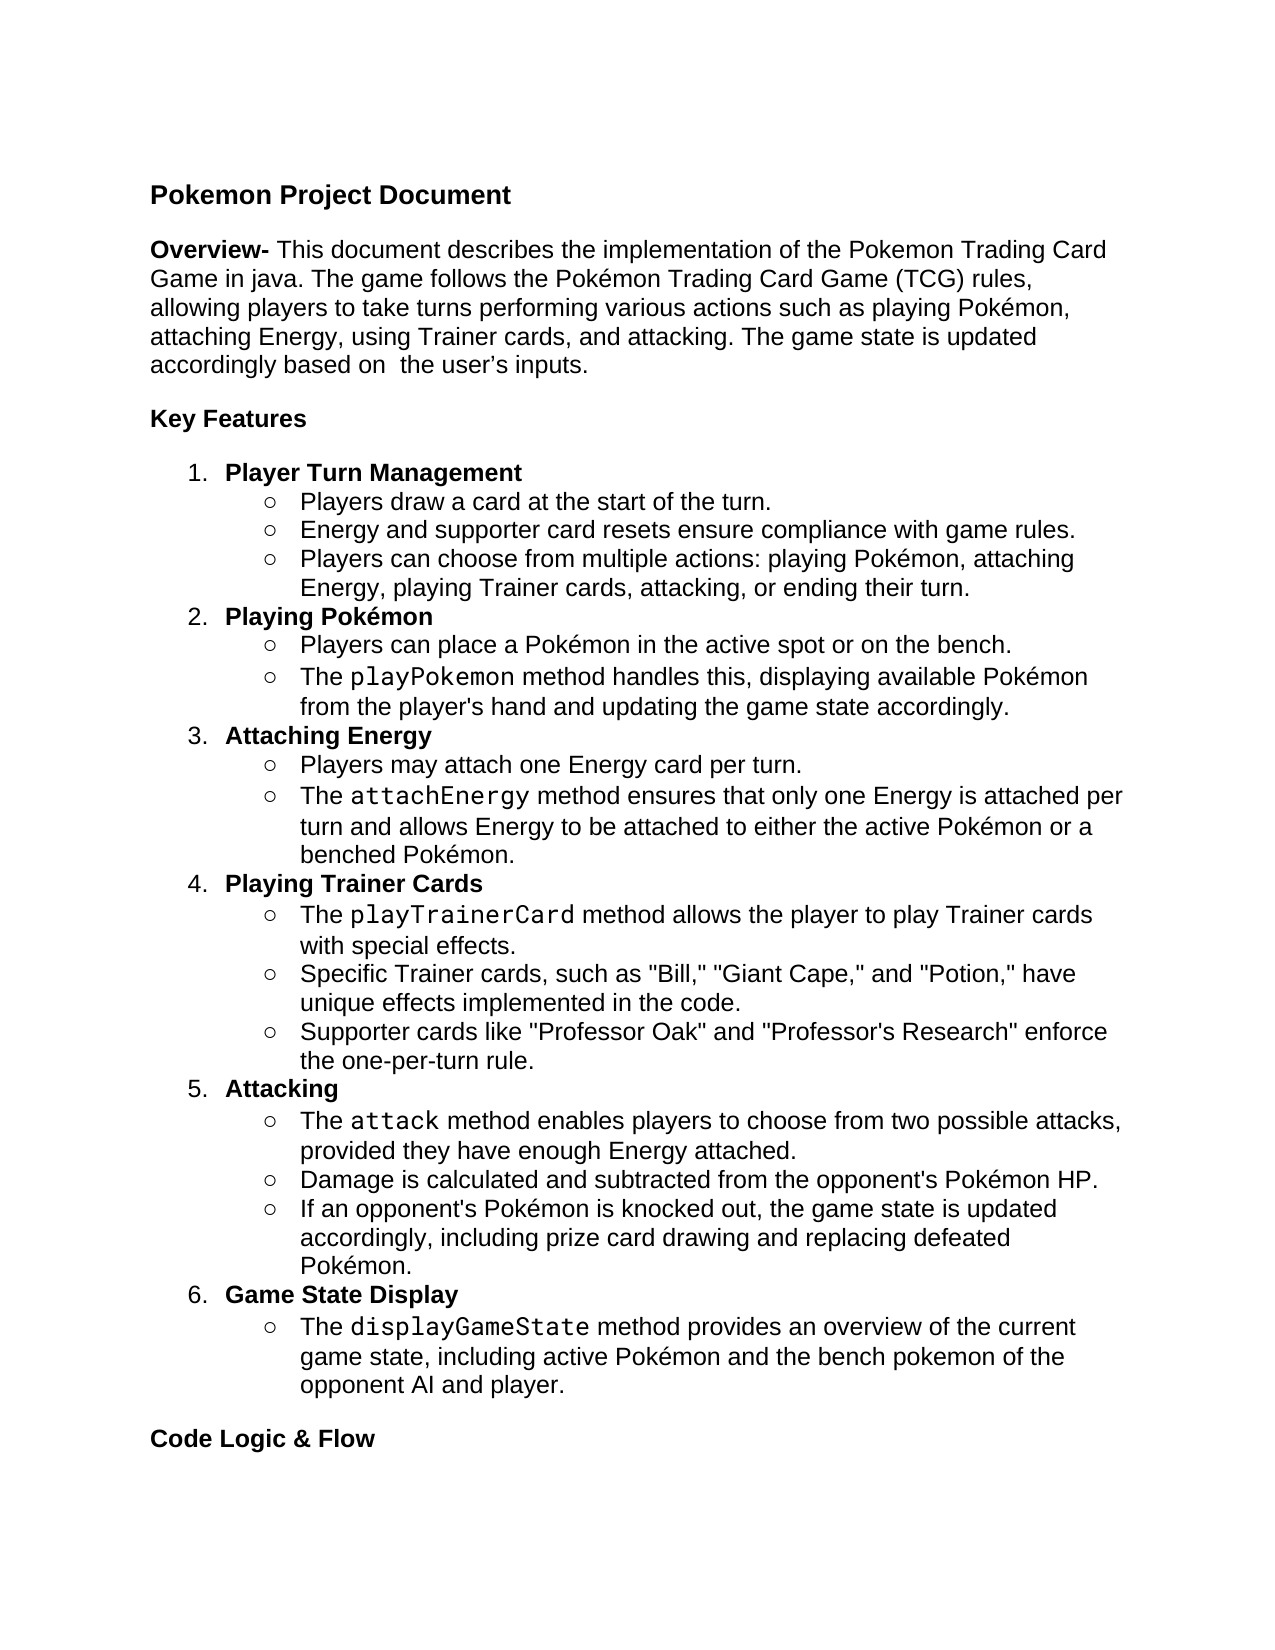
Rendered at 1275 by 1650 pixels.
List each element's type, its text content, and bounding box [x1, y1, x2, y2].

subtitle Overview- This document describes the implementation of the Pokemon Trading Card Game in java. The game follows the Pokémon Trading Card Game (TCG) rules, allowing players to take turns performing various actions such as playing Pokémon, attaching Energy, using Trainer cards, and attacking. The game state is updated accordingly based on the user’s inputs. [150, 235, 1125, 379]
subtitle Key Features [150, 404, 1125, 433]
subtitle Energy and supporter card resets ensure compliance with game rules. [262, 515, 1125, 544]
subtitle Player Turn Management [187, 458, 1125, 487]
subtitle The playPokemon method handles this, displaying available Pokémon from the player's hand and updating the game state accordingly. [262, 659, 1125, 721]
subtitle Players may attach one Energy card per turn. [262, 750, 1125, 778]
subtitle Supporter cards like "Professor Oak" and "Professor's Research" enforce the one-per-turn rule. [262, 1017, 1125, 1074]
subtitle Specific Trainer cards, such as "Bill," "Giant Cape," and "Potion," have unique effects implemented in the code. [262, 959, 1125, 1017]
subtitle Players can choose from multiple actions: playing Pokémon, attaching Energy, playing Trainer cards, attacking, or ending their turn. [262, 544, 1125, 602]
subtitle The displayGameState method provides an overview of the current game state, including active Pokémon and the bench pokemon of the opponent AI and player. [262, 1309, 1125, 1399]
subtitle Game State Display [187, 1280, 1125, 1309]
subtitle If an opponent's Pokémon is knocked out, the game state is updated accordingly, including prize card drawing and replacing defeated Pokémon. [262, 1194, 1125, 1280]
subtitle Playing Trainer Cards [187, 869, 1125, 898]
subtitle The playTrainerCard method allows the player to play Trainer cards with special effects. [262, 898, 1125, 959]
subtitle Damage is calculated and subtracted from the opponent's Pokémon HP. [262, 1165, 1125, 1194]
subtitle Attaching Energy [187, 721, 1125, 750]
subtitle Attacking [187, 1074, 1125, 1103]
subtitle Players can place a Pokémon in the active spot or on the bench. [262, 630, 1125, 659]
subtitle Code Logic & Flow [150, 1424, 1125, 1453]
subtitle The attack method enables players to choose from two possible attacks, provided they have enough Energy attached. [262, 1103, 1125, 1165]
subtitle Players draw a card at the start of the turn. [262, 487, 1125, 515]
subtitle Pokemon Project Document [150, 179, 1125, 210]
subtitle The attachEnergy method ensures that only one Energy is attached per turn and allows Energy to be attached to either the active Pokémon or a benched Pokémon. [262, 778, 1125, 869]
subtitle Playing Pokémon [187, 602, 1125, 630]
